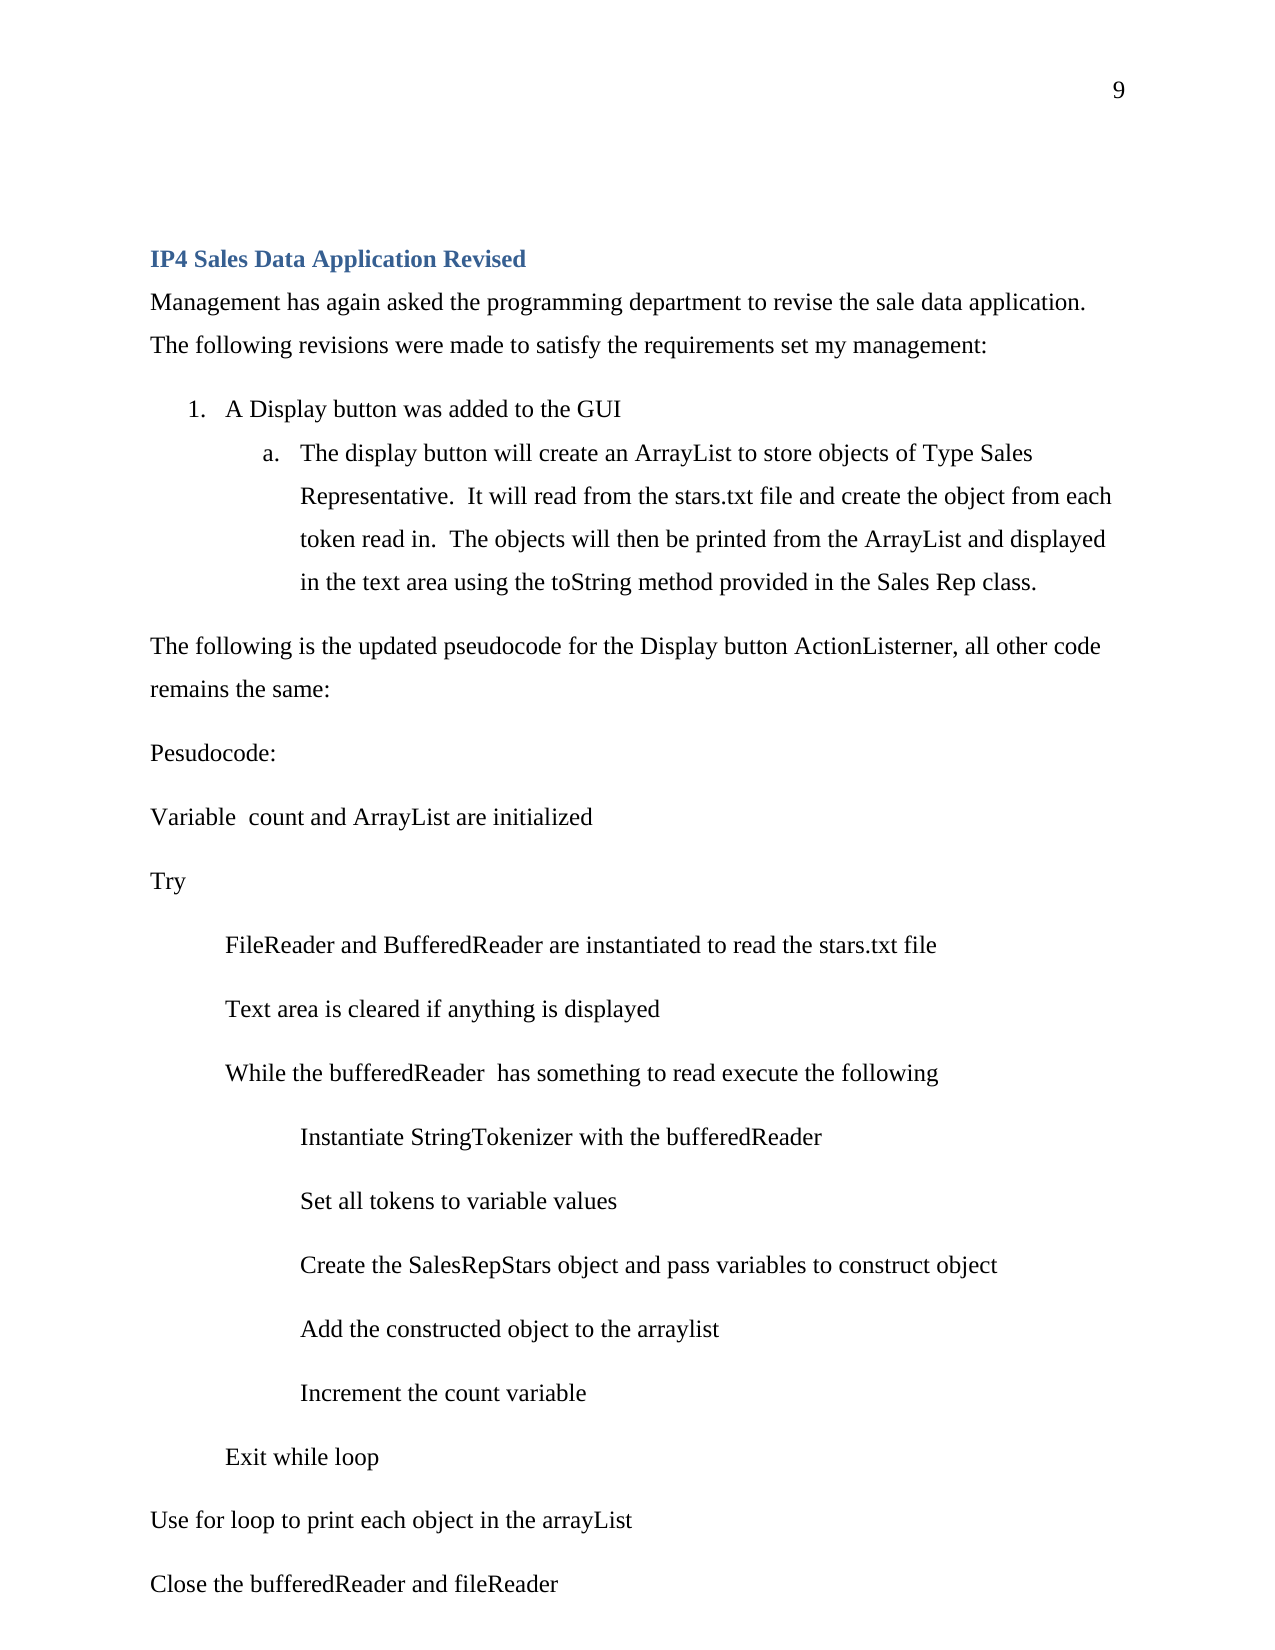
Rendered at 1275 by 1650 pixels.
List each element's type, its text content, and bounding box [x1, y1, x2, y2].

text Instantiate StringTokenizer with the bufferedReader [150, 1122, 1125, 1151]
text Set all tokens to variable values [150, 1186, 1125, 1214]
text Increment the count variable [150, 1378, 1125, 1406]
text Exit while loop [150, 1442, 1125, 1470]
subtitle IP4 Sales Data Application Revised [150, 244, 1125, 273]
text Use for loop to print each object in the arrayList [150, 1506, 1125, 1534]
text Pesudocode: [150, 738, 1125, 767]
list A Display button was added to the GUI [187, 394, 1125, 423]
text Variable count and ArrayList are initialized [150, 802, 1125, 831]
text Add the constructed object to the arraylist [150, 1314, 1125, 1342]
list The display button will create an ArrayList to store objects of Type Sales Representative. It will read from the stars.txt file and create the object from each token read in. The objects will then be printed from the ArrayList and displayed in the text area using the toString method provided in the Sales Rep class. [262, 438, 1125, 596]
text Close the bufferedReader and fileReader [150, 1569, 1125, 1598]
text Try [150, 866, 1125, 895]
text Create the SalesRepStars object and pass variables to construct object [150, 1250, 1125, 1278]
text Management has again asked the programming department to revise the sale data application. The following revisions were made to satisfy the requirements set my management: [150, 287, 1125, 359]
text FileReader and BufferedReader are instantiated to read the stars.txt file [150, 930, 1125, 959]
text Text area is cleared if anything is displayed [150, 994, 1125, 1023]
text While the bufferedReader has something to read execute the following [150, 1058, 1125, 1087]
text The following is the updated pseudocode for the Display button ActionListerner, all other code remains the same: [150, 631, 1125, 703]
